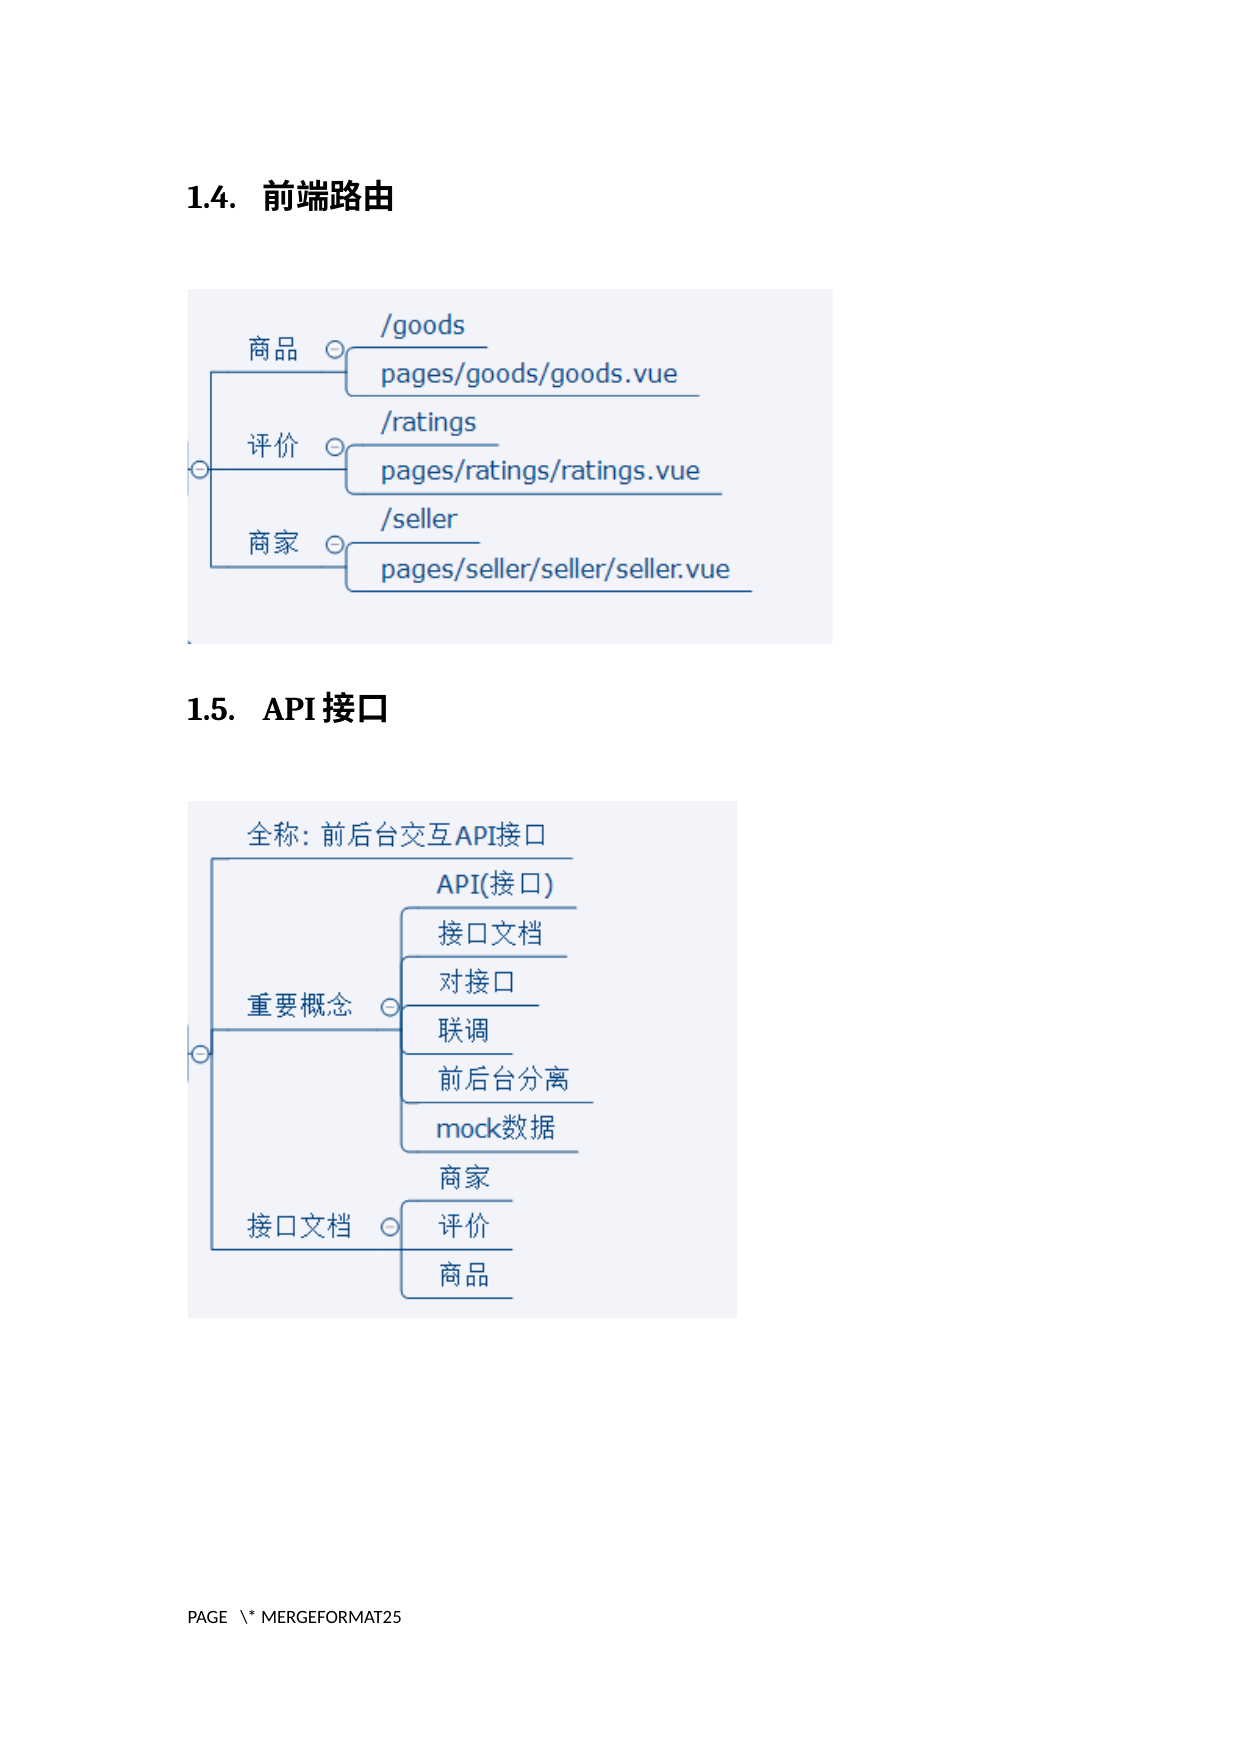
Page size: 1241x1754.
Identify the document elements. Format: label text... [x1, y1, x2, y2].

subtitle 前端路由 [187, 162, 1053, 227]
picture [187, 801, 738, 1318]
picture [187, 289, 833, 644]
subtitle API接口 [187, 674, 1053, 739]
